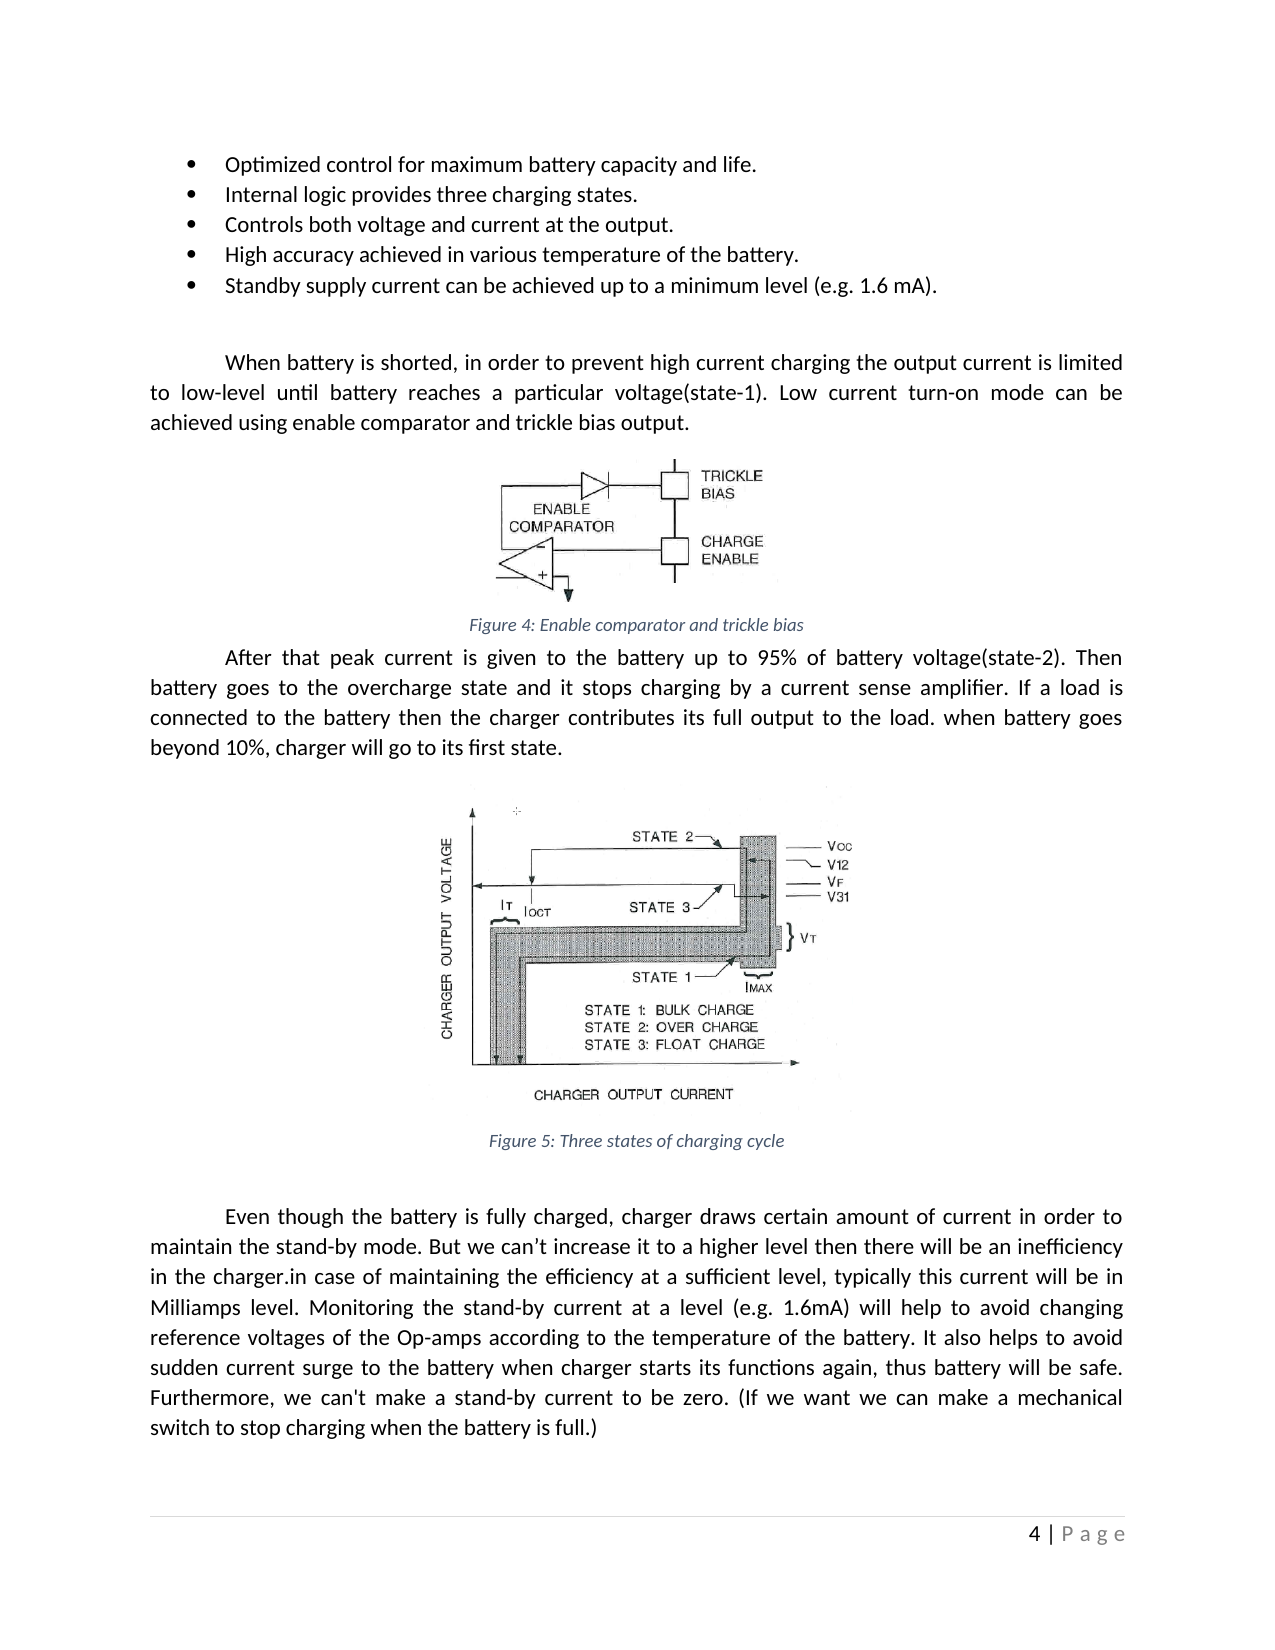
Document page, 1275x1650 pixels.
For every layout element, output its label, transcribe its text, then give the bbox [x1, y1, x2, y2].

list Internal logic provides three charging states. [187, 180, 1125, 208]
picture [495, 459, 780, 602]
picture [422, 784, 853, 1117]
list High accuracy achieved in various temperature of the battery. [187, 241, 1125, 269]
list Standby supply current can be achieved up to a minimum level (e.g. 1.6 mA). [187, 271, 1125, 299]
text Even though the battery is fully charged, charger draws certain amount of current in order to maintain the stand-by mode. But we can’t increase it to a higher level then there will be an inefficiency in the charger.in case of maintaining the efficiency at a sufficient level, typically this current will be in Milliamps level. Monitoring the stand-by current at a level (e.g. 1.6mA) will help to avoid changing reference voltages of the Op-amps according to the temperature of the battery. It also helps to avoid sudden current surge to the battery when charger starts its functions again, thus battery will be safe. Furthermore, we can't make a stand-by current to be zero. (If we want we can make a mechanical switch to stop charging when the battery is full.) [150, 1202, 1125, 1442]
list Controls both voltage and current at the output. [187, 210, 1125, 238]
text When battery is shorted, in order to prevent high current charging the output current is limited to low-level until battery reaches a particular voltage(state-1). Low current turn-on mode can be achieved using enable comparator and trickle bias output. [150, 348, 1125, 436]
text After that peak current is given to the battery up to 95% of battery voltage(state-2). Then battery goes to the overcharge state and it stops charging by a current sense amplifier. If a load is connected to the battery then the charger contributes its full output to the load. when battery goes beyond 10%, charger will go to its first state. [150, 643, 1125, 761]
list Optimized control for maximum battery capacity and life. [187, 150, 1125, 178]
